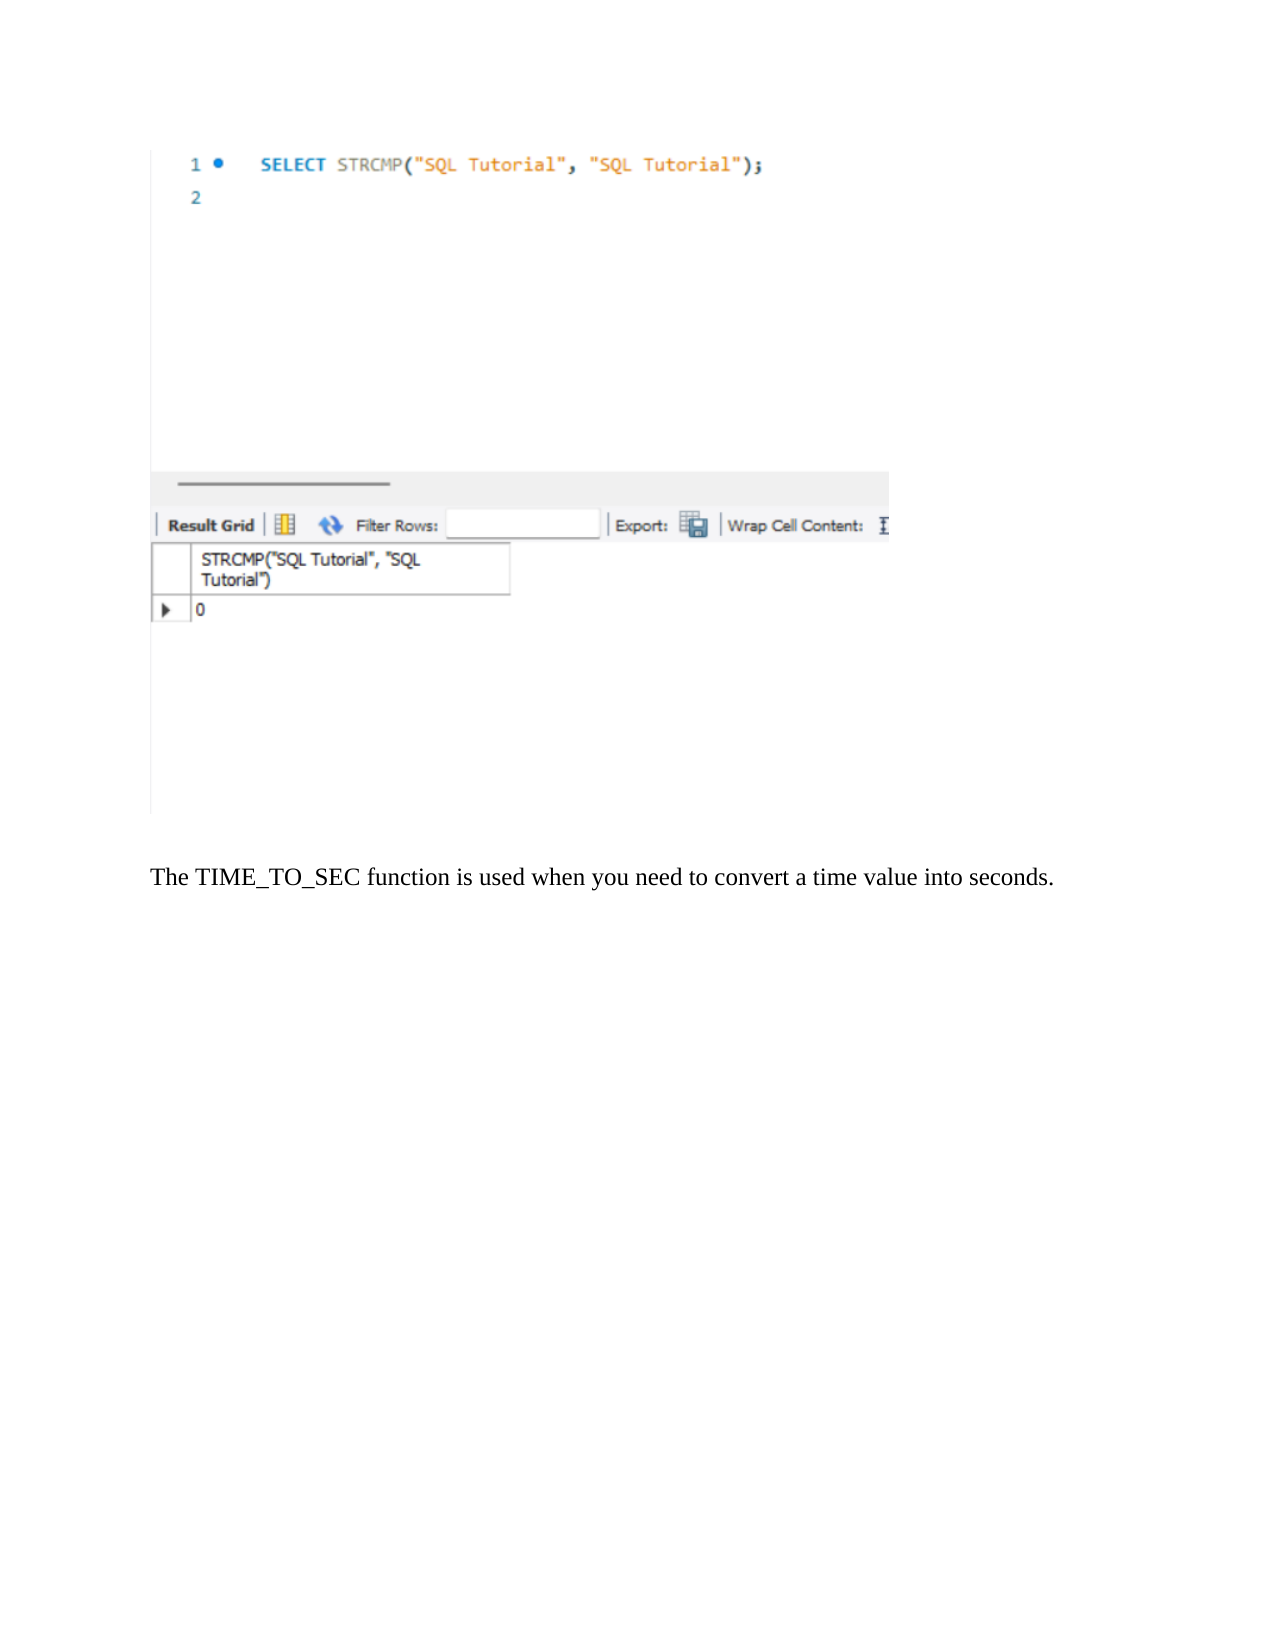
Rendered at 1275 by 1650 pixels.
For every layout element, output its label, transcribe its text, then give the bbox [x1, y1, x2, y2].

picture [150, 150, 889, 814]
text The TIME_TO_SEC function is used when you need to convert a time value into seconds. [150, 862, 1125, 890]
